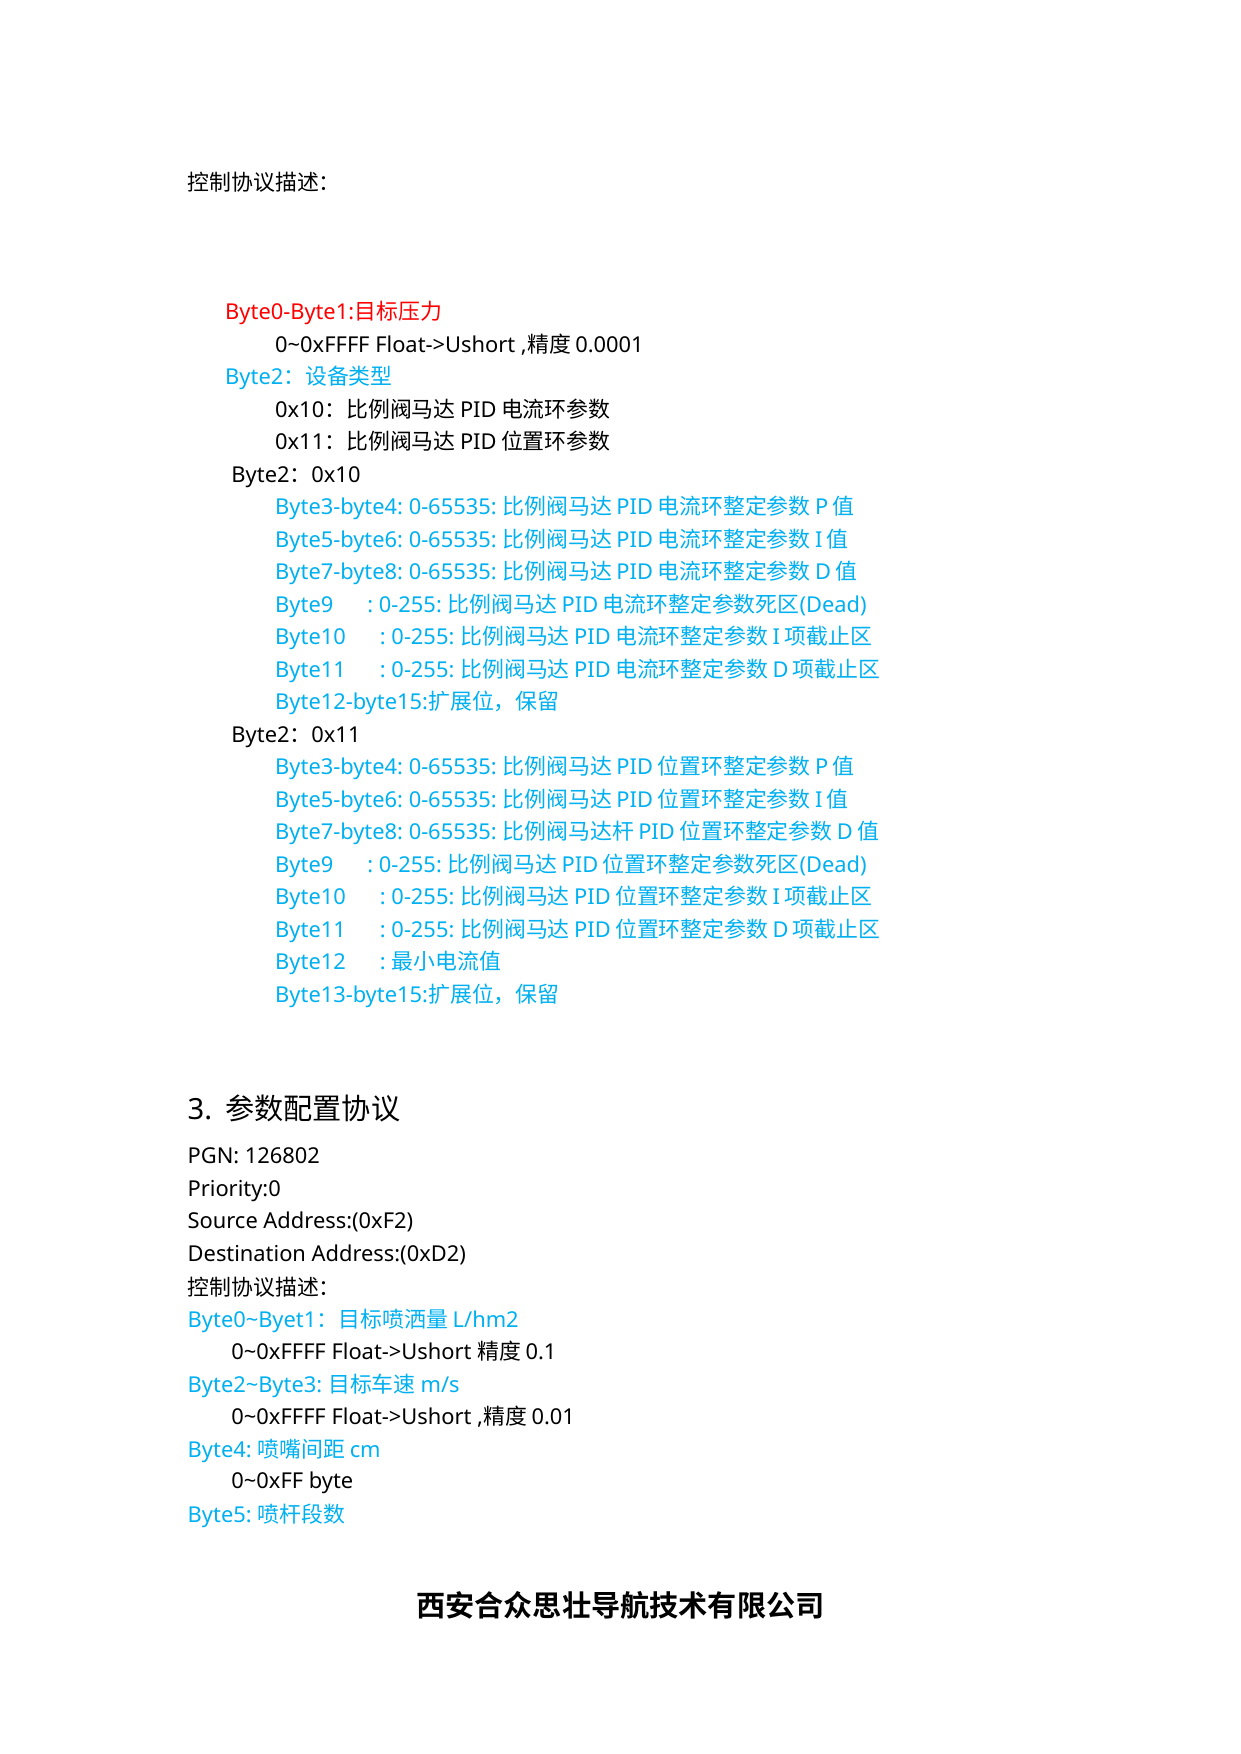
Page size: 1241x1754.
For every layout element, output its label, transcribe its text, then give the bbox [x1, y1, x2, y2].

text Byte2：0x11 [187, 717, 1053, 749]
text Byte9 : 0-255: 比例阀马达PID位置环整定参数死区(Dead) [231, 847, 1053, 879]
list 0~0xFFFF Float->Ushort ,精度0.0001 [269, 327, 1053, 359]
list 0x10：比例阀马达PID电流环参数 [225, 392, 1053, 424]
text Source Address:(0xF2) [187, 1204, 1053, 1237]
text 0~0xFFFF Float->Ushort ,精度0.01 [187, 1399, 1053, 1432]
list 0x11：比例阀马达PID位置环参数 [225, 424, 1053, 457]
text Byte11 : 0-255: 比例阀马达PID位置环整定参数D项截止区 [231, 912, 1053, 944]
text Byte10 : 0-255: 比例阀马达PID电流环整定参数I项截止区 [231, 619, 1053, 652]
text Destination Address:(0xD2) [187, 1237, 1053, 1269]
text Byte11 : 0-255: 比例阀马达PID电流环整定参数D项截止区 [231, 652, 1053, 684]
text Byte0~Byet1：目标喷洒量 L/hm2 [187, 1302, 1053, 1334]
text Priority:0 [187, 1172, 1053, 1204]
text Byte2~Byte3: 目标车速 m/s [187, 1367, 1053, 1399]
text Byte12-byte15:扩展位，保留 [231, 684, 1053, 717]
list Byte2：设备类型 [225, 359, 1053, 392]
text Byte9 : 0-255: 比例阀马达PID电流环整定参数死区(Dead) [231, 587, 1053, 619]
text Byte13-byte15:扩展位，保留 [187, 977, 1053, 1009]
text 控制协议描述： [187, 1269, 1053, 1302]
text Byte3-byte4: 0-65535: 比例阀马达PID位置环整定参数P值 [231, 749, 1053, 782]
list Byte0-Byte1:目标压力 [225, 294, 1053, 327]
text Byte7-byte8: 0-65535: 比例阀马达杆PID位置环整定参数D值 [231, 814, 1053, 847]
text PGN: 126802 [187, 1139, 1053, 1172]
text Byte5-byte6: 0-65535: 比例阀马达PID位置环整定参数I值 [231, 782, 1053, 814]
text Byte4: 喷嘴间距 cm [187, 1432, 1053, 1464]
text Byte12 : 最小电流值 [231, 944, 1053, 977]
text 0~0xFFFF Float->Ushort 精度0.1 [187, 1334, 1053, 1367]
text Byte7-byte8: 0-65535: 比例阀马达PID电流环整定参数D值 [231, 554, 1053, 587]
text Byte5-byte6: 0-65535: 比例阀马达PID电流环整定参数I值 [231, 522, 1053, 554]
text Byte10 : 0-255: 比例阀马达PID位置环整定参数I项截止区 [231, 879, 1053, 912]
list Byte2：0x10 [225, 457, 1053, 489]
text 0~0xFF byte [187, 1464, 1053, 1497]
text Byte3-byte4: 0-65535: 比例阀马达PID电流环整定参数P值 [231, 489, 1053, 522]
list 参数配置协议 [187, 1074, 1053, 1139]
text Byte5: 喷杆段数 [187, 1497, 1053, 1529]
text 控制协议描述： [187, 164, 1053, 197]
